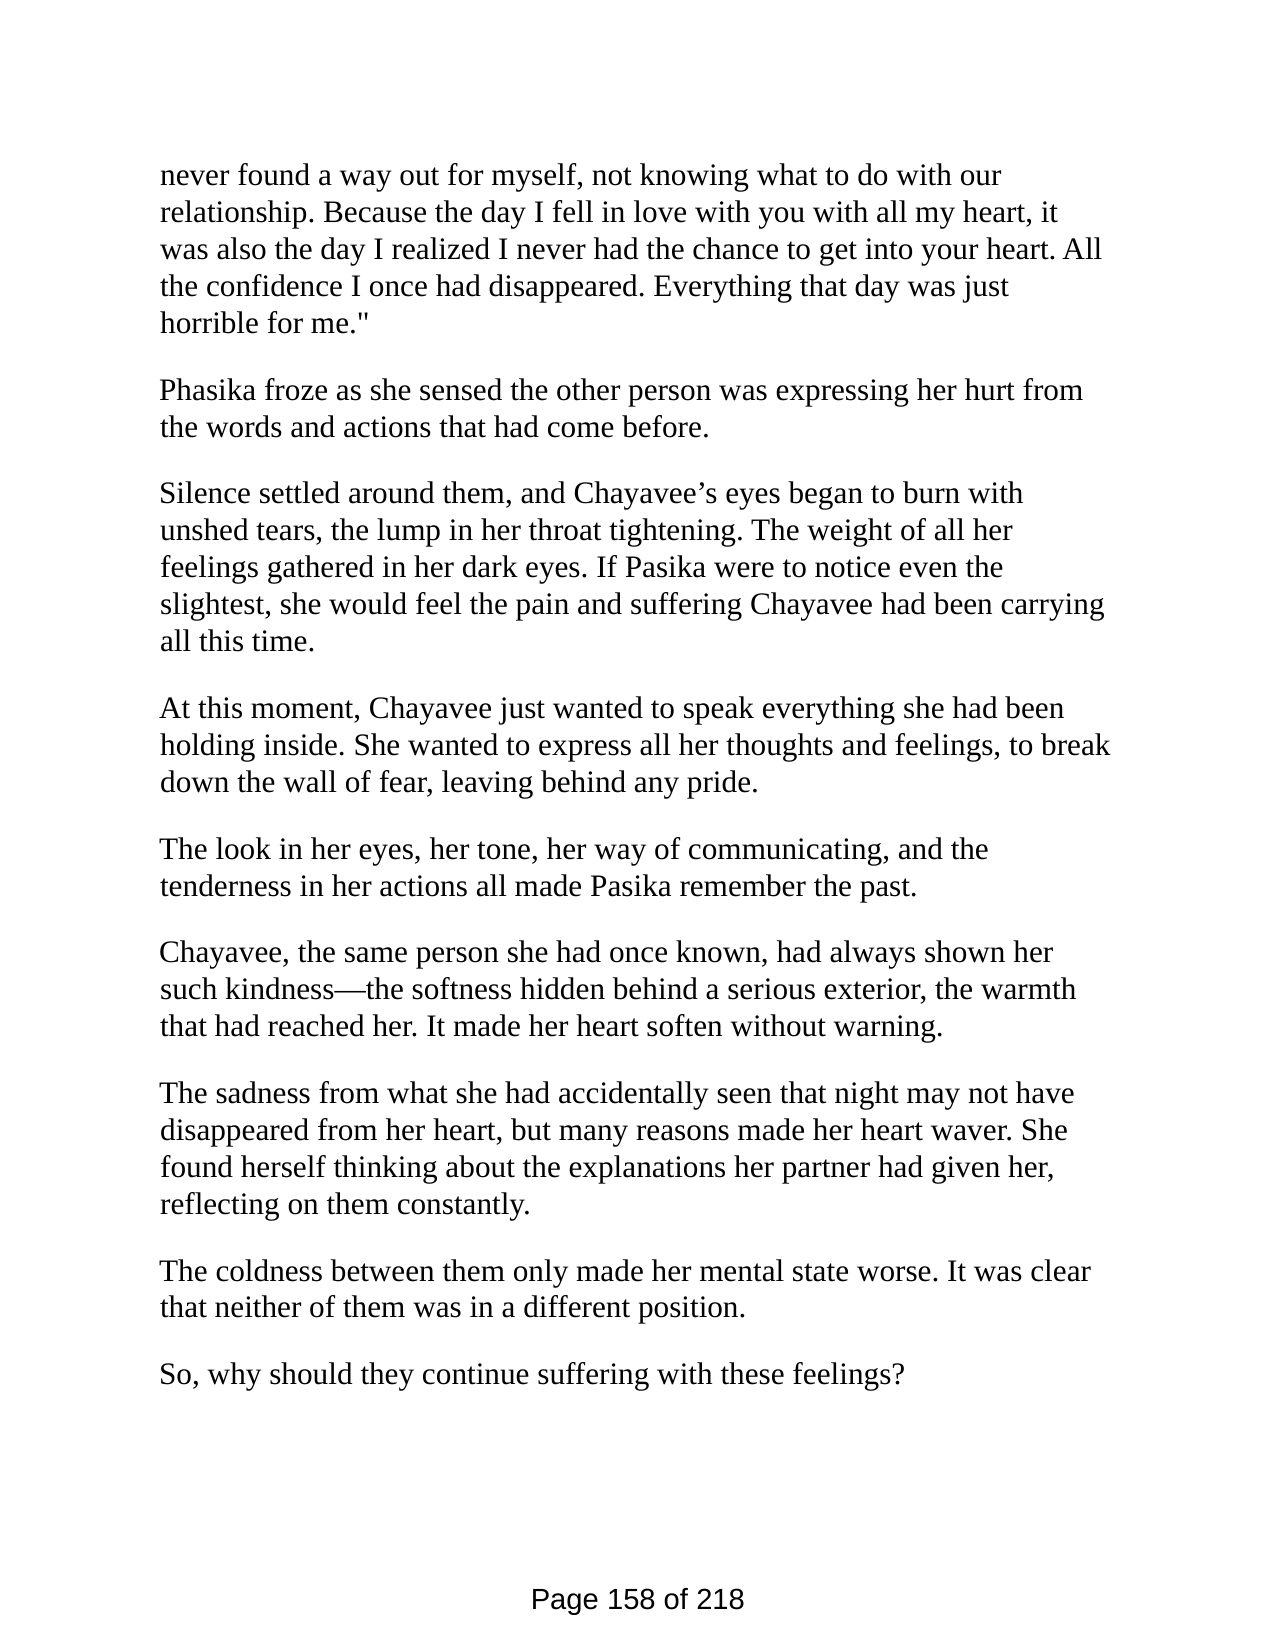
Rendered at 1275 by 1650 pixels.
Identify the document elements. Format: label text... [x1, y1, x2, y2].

text So, why should they continue suffering with these feelings? [159, 1355, 1113, 1391]
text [160, 156, 1114, 340]
text The sadness from what she had accidentally seen that night may not have disappeared from her heart, but many reasons made her heart waver. She found herself thinking about the explanations her partner had given her, reflecting on them constantly. [159, 1074, 1113, 1221]
text Chayavee, the same person she had once known, had always shown her such kindness—the softness hidden behind a serious exterior, the warmth that had reached her. It made her heart soften without warning. [159, 933, 1113, 1043]
text The look in her eyes, her tone, her way of communicating, and the tenderness in her actions all made Pasika remember the past. [159, 830, 1113, 903]
text At this moment, Chayavee just wanted to speak everything she had been holding inside. She wanted to express all her thoughts and feelings, to break down the wall of fear, leaving behind any pride. [159, 689, 1113, 799]
text Silence settled around them, and Chayavee’s eyes began to burn with unshed tears, the lump in her throat tightening. The weight of all her feelings gathered in her dark eyes. If Pasika were to notice even the slightest, she would feel the pain and suffering Chayavee had been carrying all this time. [159, 475, 1113, 658]
text The coldness between them only made her mental state worse. It was clear that neither of them was in a different position. [159, 1252, 1113, 1325]
text Phasika froze as she sensed the other person was expressing her hurt from the words and actions that had come before. [159, 371, 1113, 444]
